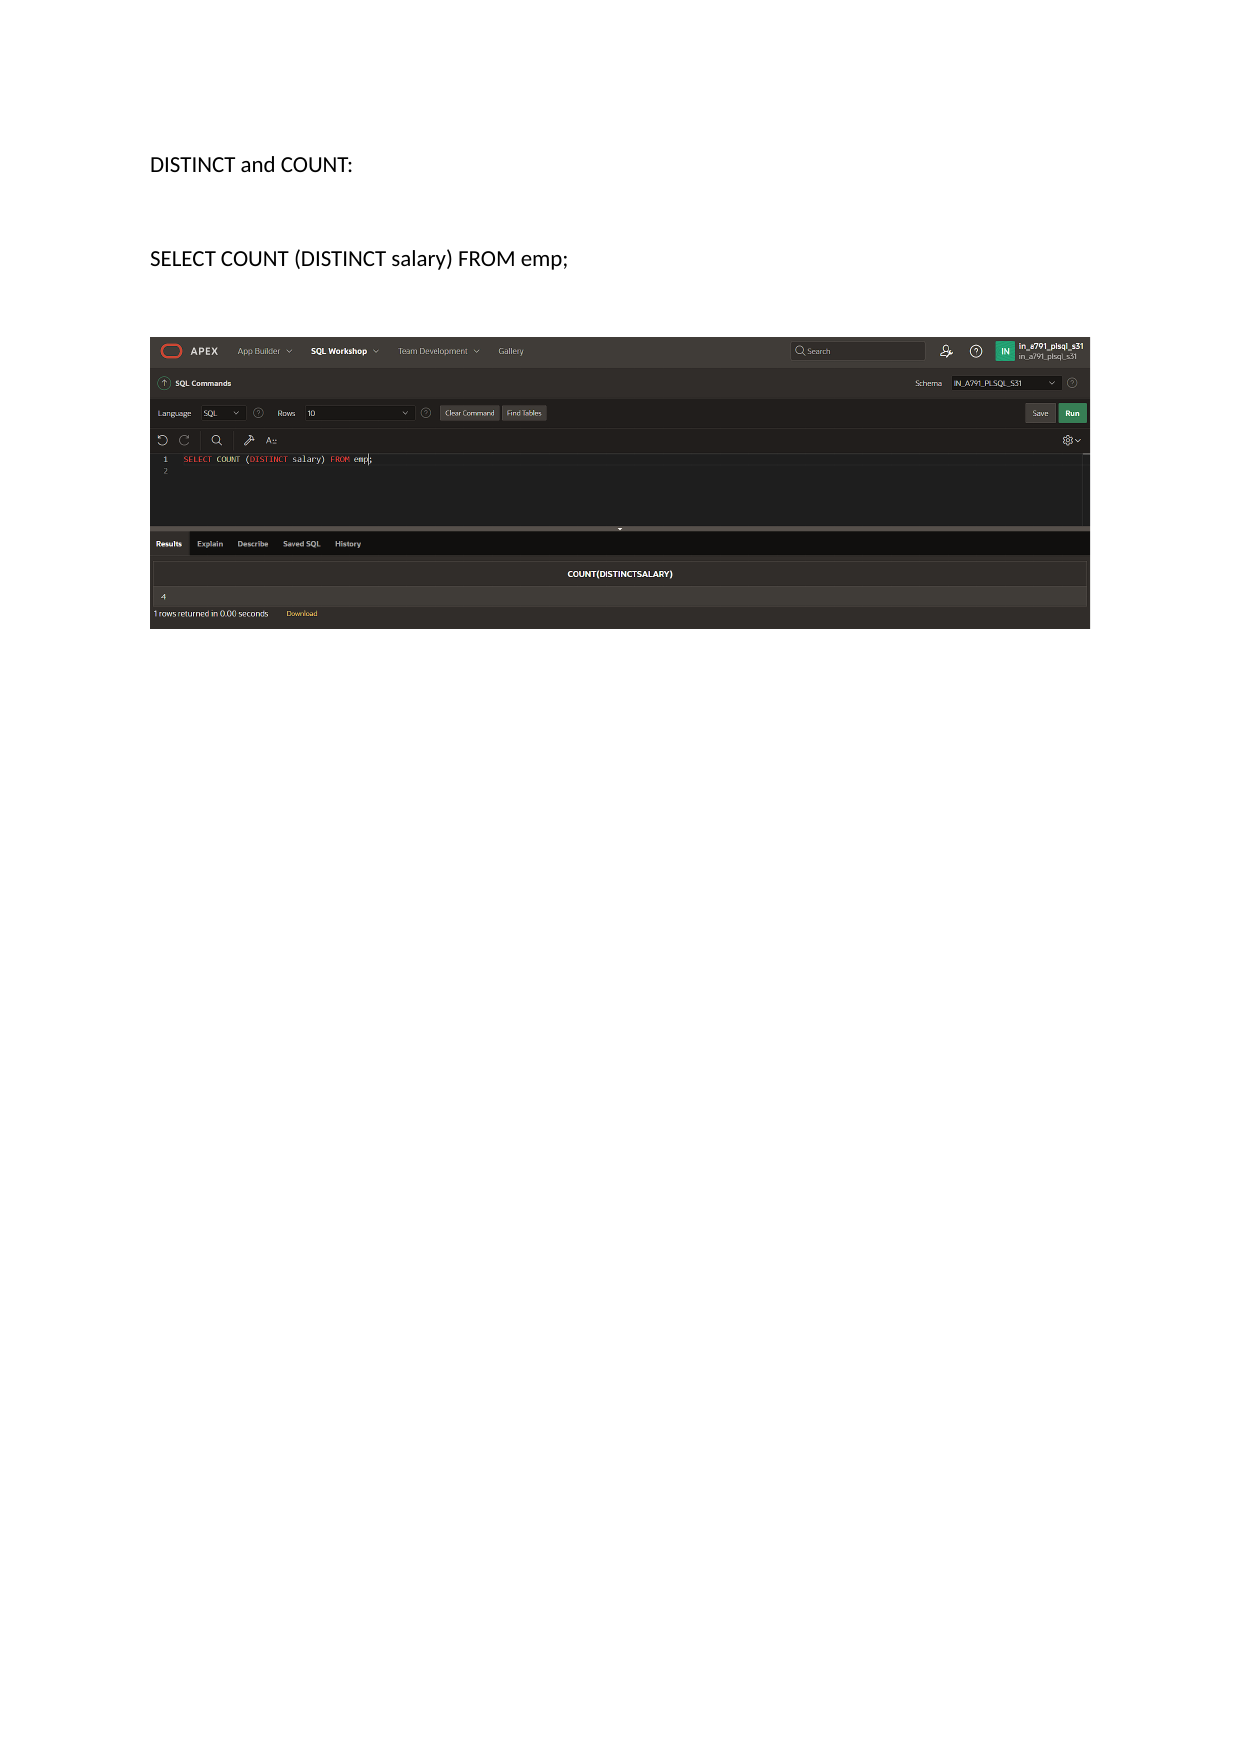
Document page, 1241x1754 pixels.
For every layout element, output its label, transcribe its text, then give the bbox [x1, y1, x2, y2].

text DISTINCT and COUNT: [150, 150, 1090, 178]
text SELECT COUNT (DISTINCT salary) FROM emp; [150, 244, 1090, 272]
picture [150, 337, 1091, 629]
